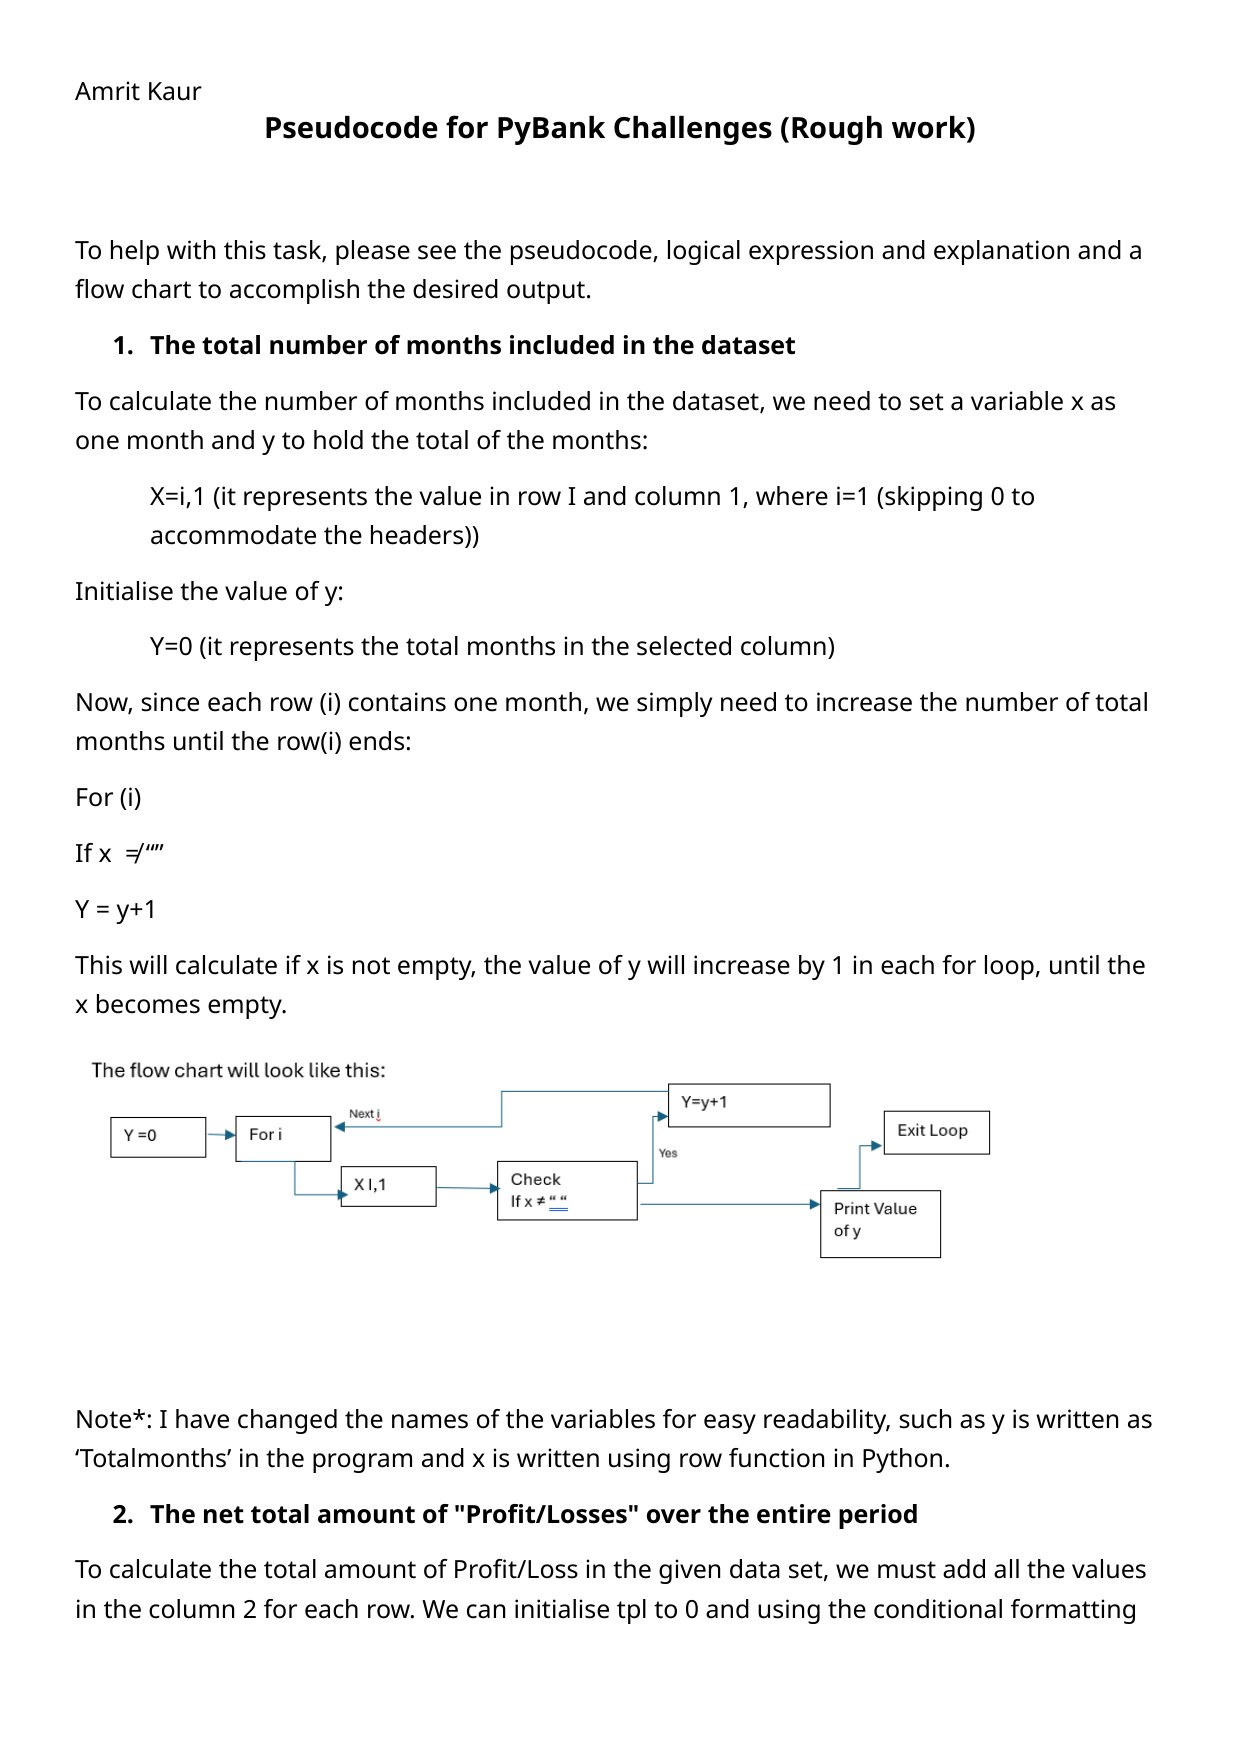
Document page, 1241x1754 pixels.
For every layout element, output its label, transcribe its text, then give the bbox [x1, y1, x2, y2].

picture [75, 1025, 1036, 1324]
text Pseudocode for PyBank Challenges (Rough work) [75, 108, 1165, 147]
text Initialise the value of y: [75, 573, 1165, 607]
text X=i,1 (it represents the value in row I and column 1, where i=1 (skipping 0 to accommodate the headers)) [150, 478, 1165, 551]
text Note*: I have changed the names of the variables for easy readability, such as y is written as ‘Totalmonths’ in the program and x is written using row function in Python. [75, 1401, 1165, 1474]
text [75, 1552, 1165, 1625]
text To help with this task, please see the pseudocode, logical expression and explanation and a flow chart to accomplish the desired output. [75, 232, 1165, 306]
text Now, since each row (i) contains one month, we simply need to increase the number of total months until the row(i) ends: [75, 685, 1165, 758]
text For (i) [75, 780, 1165, 814]
list The total number of months included in the dataset [112, 327, 1165, 361]
list The net total amount of "Profit/Losses" over the entire period [112, 1496, 1165, 1530]
text To calculate the number of months included in the dataset, we need to set a variable x as one month and y to hold the total of the months: [75, 383, 1165, 456]
text If x ≠ “” [75, 836, 1165, 870]
text Y=0 (it represents the total months in the selected column) [75, 629, 1165, 663]
text Y = y+1 [75, 892, 1165, 926]
